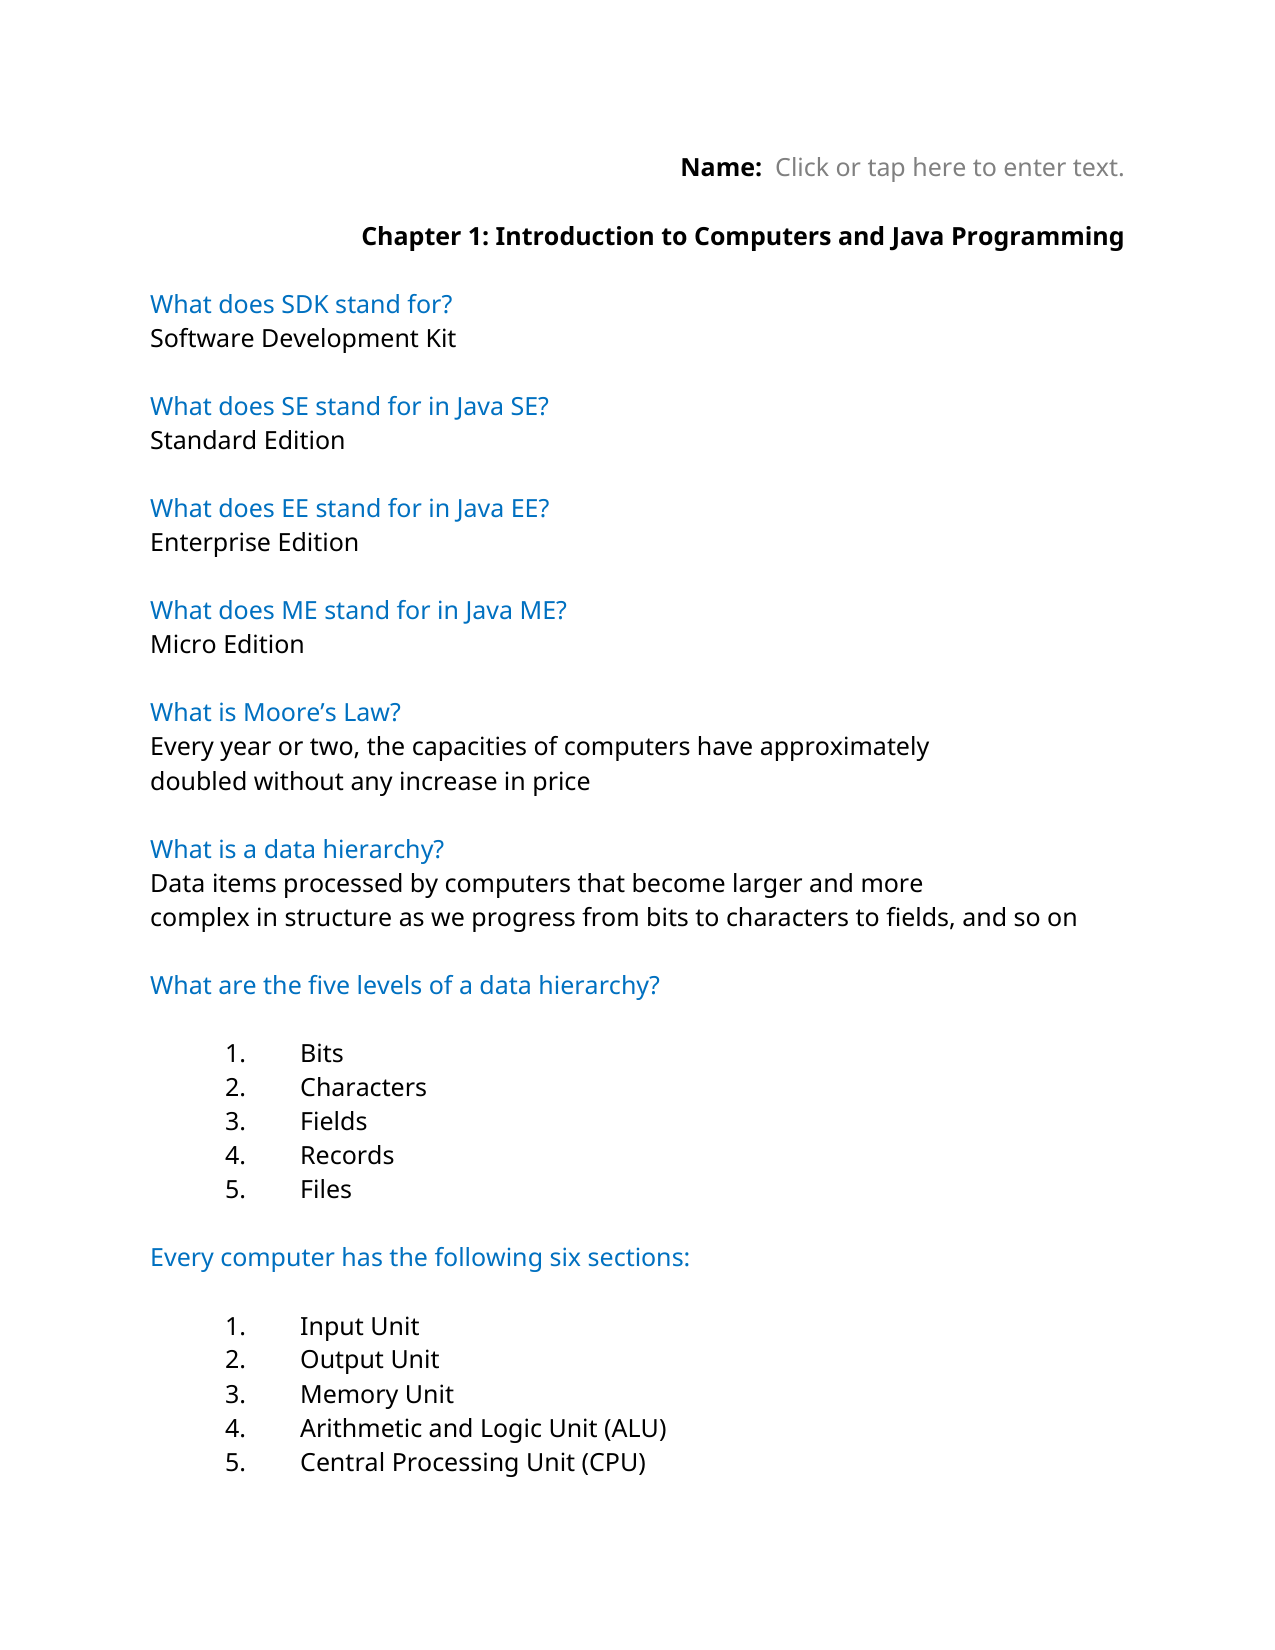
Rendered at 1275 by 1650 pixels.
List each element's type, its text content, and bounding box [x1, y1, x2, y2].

text 2. [150, 1070, 1125, 1104]
text 2. [150, 1342, 1125, 1376]
text 3. [150, 1376, 1125, 1410]
text 5. [150, 1172, 1125, 1206]
text Name: [150, 150, 1125, 184]
text 4. [150, 1138, 1125, 1172]
text Chapter 1: Introduction to Computers and Java Programming [150, 218, 1125, 252]
text What does EE stand for in Java EE? [150, 491, 1125, 525]
text Every computer has the following six sections: [150, 1240, 1125, 1274]
text 1. [150, 1036, 1125, 1070]
text What does ME stand for in Java ME? [150, 593, 1125, 627]
text 5. [150, 1444, 1125, 1478]
text What is Moore’s Law? [150, 695, 1125, 729]
text What are the five levels of a data hierarchy? [150, 967, 1125, 1002]
text 4. [150, 1410, 1125, 1444]
text What does SDK stand for? [150, 286, 1125, 320]
text What is a data hierarchy? [150, 831, 1125, 865]
text 3. [150, 1104, 1125, 1138]
text What does SE stand for in Java SE? [150, 388, 1125, 422]
text 1. [150, 1308, 1125, 1342]
